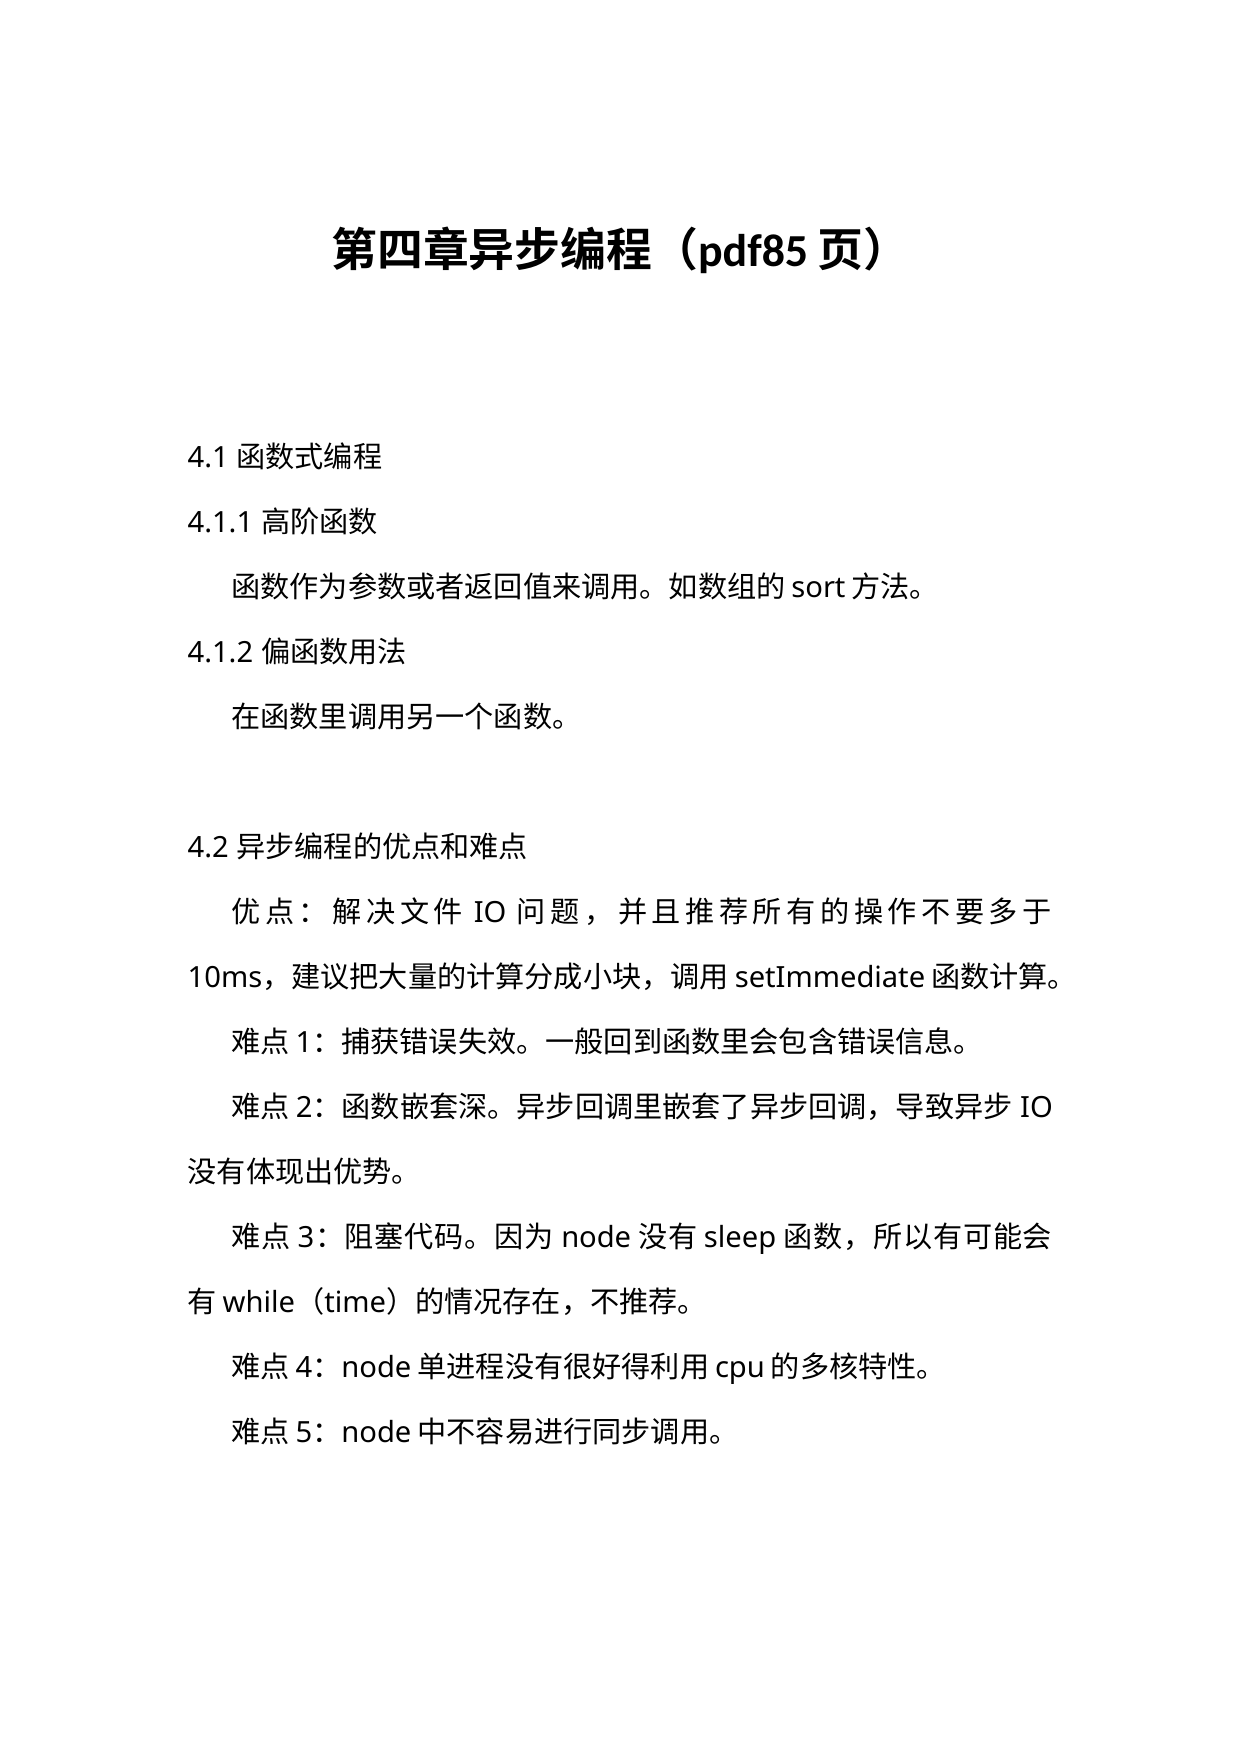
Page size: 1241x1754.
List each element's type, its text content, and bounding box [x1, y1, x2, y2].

list 优点：解决文件IO问题，并且推荐所有的操作不要多于10ms，建议把大量的计算分成小块，调用setImmediate函数计算。 [187, 877, 1053, 1007]
list 难点5：node中不容易进行同步调用。 [187, 1397, 1053, 1462]
list 4.2 异步编程的优点和难点 [187, 812, 1053, 877]
list 难点2：函数嵌套深。异步回调里嵌套了异步回调，导致异步IO没有体现出优势。 [187, 1072, 1053, 1202]
list 4.1.1 高阶函数 [187, 487, 1053, 552]
list 难点3：阻塞代码。因为node没有sleep函数，所以有可能会有while（time）的情况存在，不推荐。 [187, 1202, 1053, 1332]
list 4.1 函数式编程 [187, 422, 1053, 487]
list 4.1.2 偏函数用法 [187, 617, 1053, 682]
list 难点1：捕获错误失效。一般回到函数里会包含错误信息。 [187, 1007, 1053, 1072]
list 函数作为参数或者返回值来调用。如数组的sort方法。 [187, 552, 1053, 617]
list 难点4：node单进程没有很好得利用cpu的多核特性。 [187, 1332, 1053, 1397]
list 在函数里调用另一个函数。 [187, 682, 1053, 747]
subtitle 异步编程（pdf85页） [187, 197, 1053, 295]
